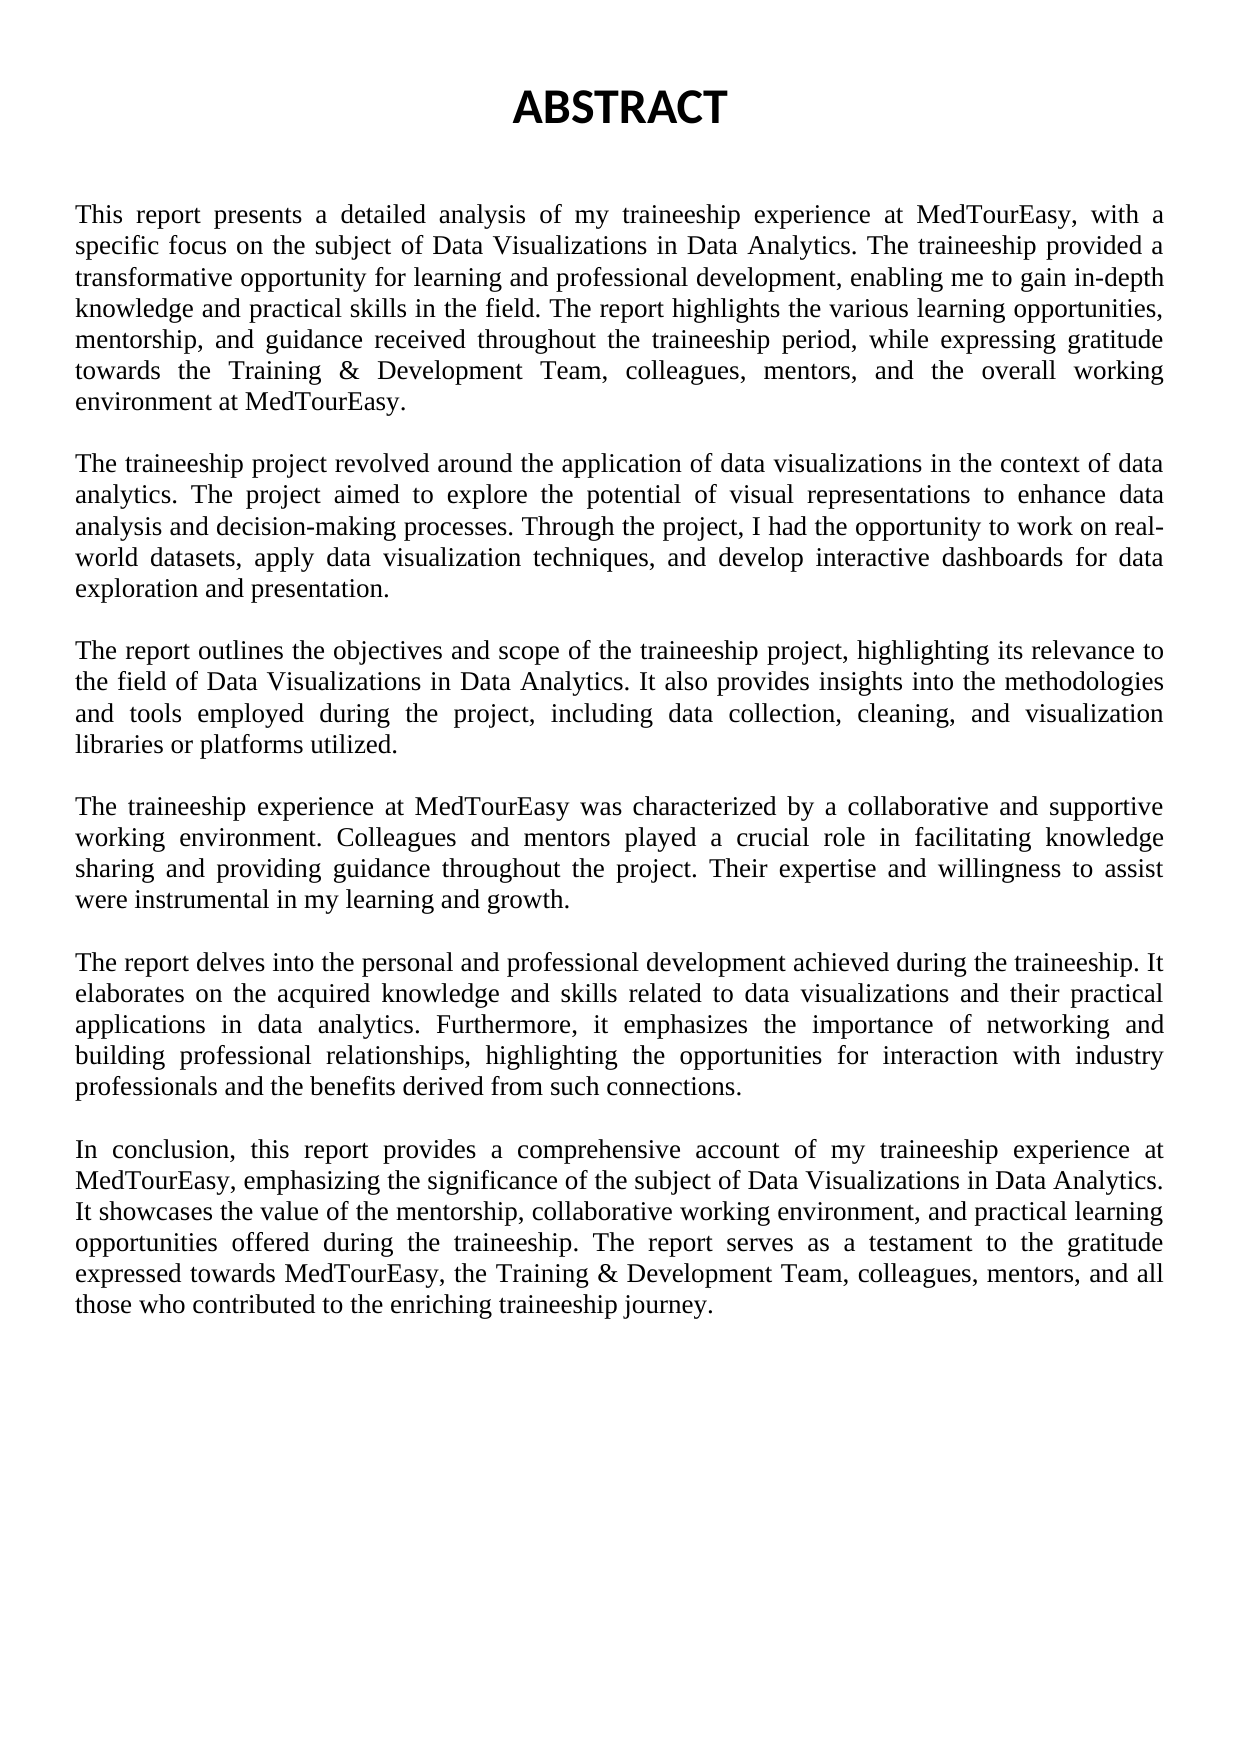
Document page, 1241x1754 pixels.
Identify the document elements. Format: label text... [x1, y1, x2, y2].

text ABSTRACT [75, 75, 1165, 136]
text The report outlines the objectives and scope of the traineeship project, highlighting its relevance to the field of Data Visualizations in Data Analytics. It also provides insights into the methodologies and tools employed during the project, including data collection, cleaning, and visualization libraries or platforms utilized. [75, 634, 1165, 759]
text The report delves into the personal and professional development achieved during the traineeship. It elaborates on the acquired knowledge and skills related to data visualizations and their practical applications in data analytics. Furthermore, it emphasizes the importance of networking and building professional relationships, highlighting the opportunities for interaction with industry professionals and the benefits derived from such connections. [75, 946, 1165, 1102]
text The traineeship experience at MedTourEasy was characterized by a collaborative and supportive working environment. Colleagues and mentors played a crucial role in facilitating knowledge sharing and providing guidance throughout the project. Their expertise and willingness to assist were instrumental in my learning and growth. [75, 790, 1165, 915]
text The traineeship project revolved around the application of data visualizations in the context of data analytics. The project aimed to explore the potential of visual representations to enhance data analysis and decision-making processes. Through the project, I had the opportunity to work on real-world datasets, apply data visualization techniques, and develop interactive dashboards for data exploration and presentation. [75, 447, 1165, 603]
text In conclusion, this report provides a comprehensive account of my traineeship experience at MedTourEasy, emphasizing the significance of the subject of Data Visualizations in Data Analytics. It showcases the value of the mentorship, collaborative working environment, and practical learning opportunities offered during the traineeship. The report serves as a testament to the gratitude expressed towards MedTourEasy, the Training & Development Team, colleagues, mentors, and all those who contributed to the enriching traineeship journey. [75, 1133, 1165, 1319]
text This report presents a detailed analysis of my traineeship experience at MedTourEasy, with a specific focus on the subject of Data Visualizations in Data Analytics. The traineeship provided a transformative opportunity for learning and professional development, enabling me to gain in-depth knowledge and practical skills in the field. The report highlights the various learning opportunities, mentorship, and guidance received throughout the traineeship period, while expressing gratitude towards the Training & Development Team, colleagues, mentors, and the overall working environment at MedTourEasy. [75, 198, 1165, 416]
